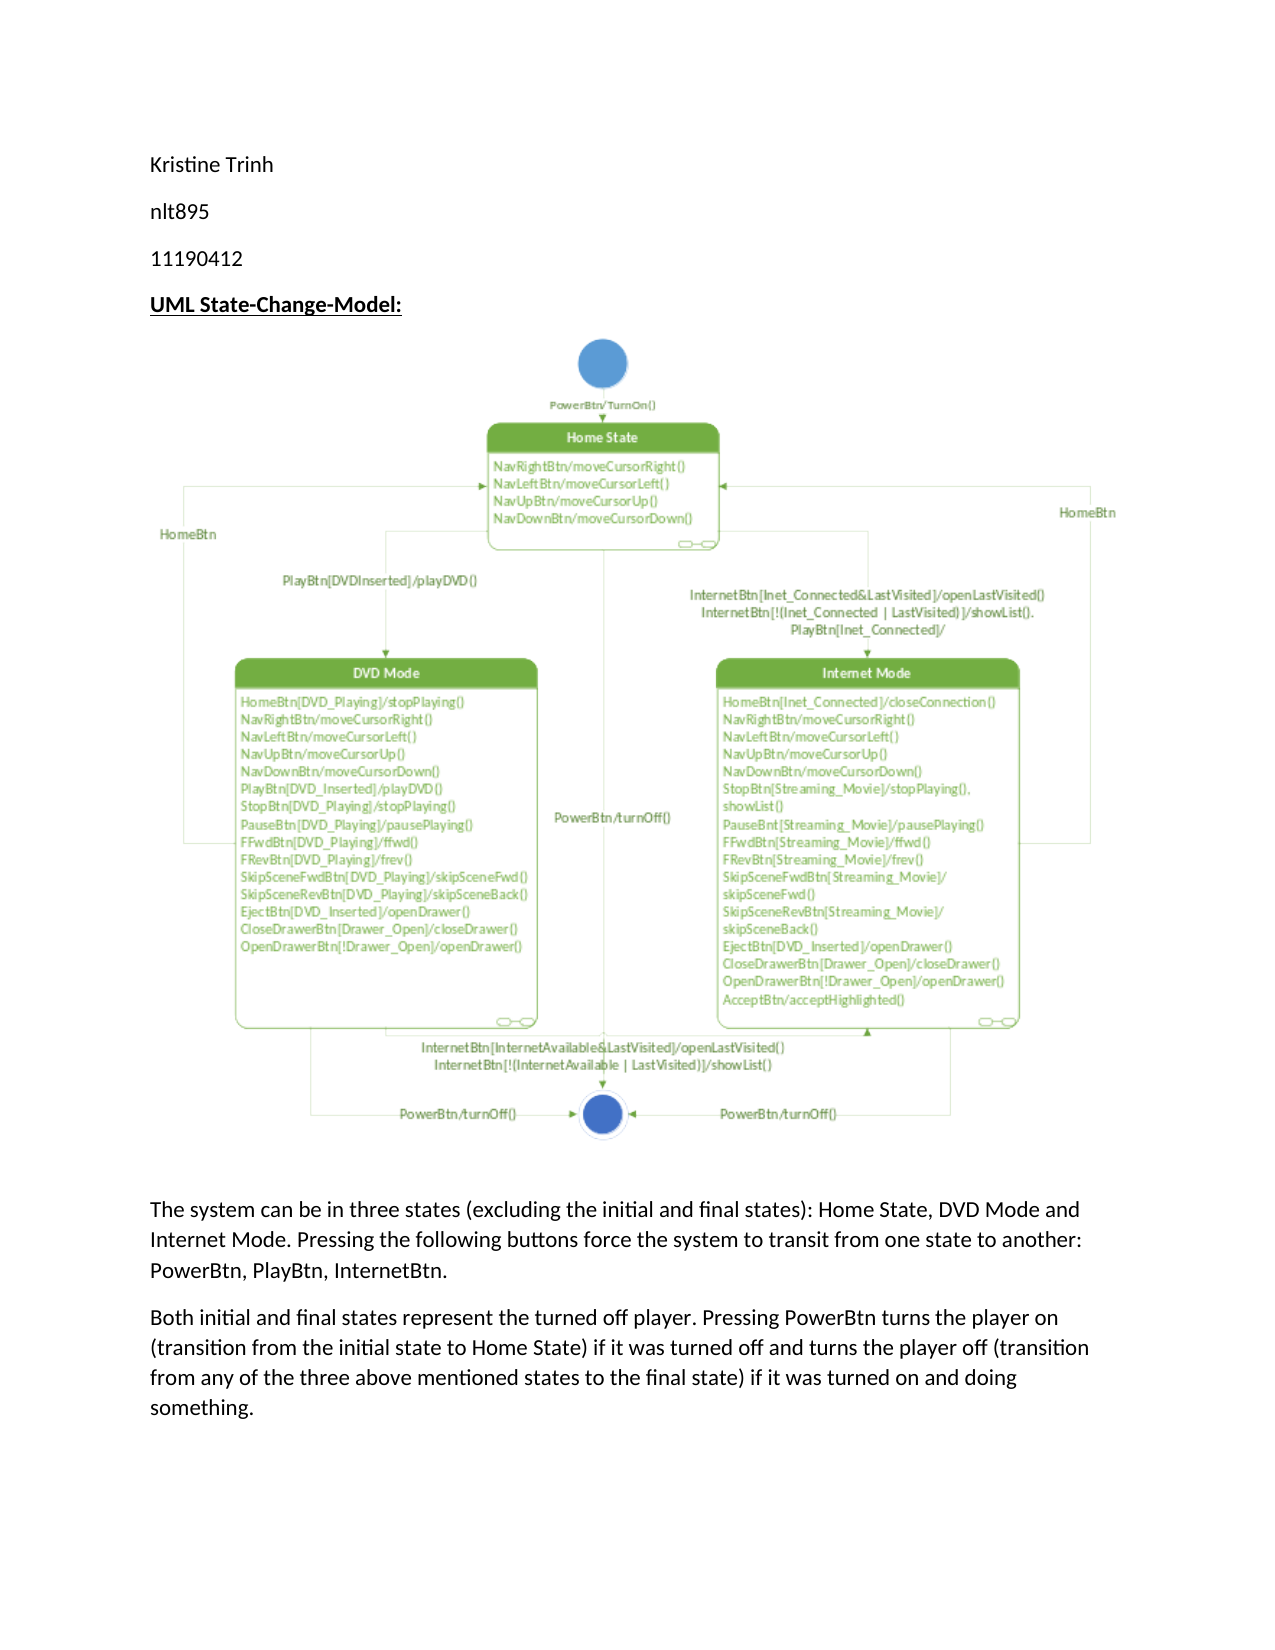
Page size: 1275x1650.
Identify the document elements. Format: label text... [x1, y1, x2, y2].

text Kristine Trinh [150, 150, 1125, 178]
text nlt895 [150, 197, 1125, 225]
text 11190412 [150, 244, 1125, 272]
text UML State-Change-Model: [150, 291, 1125, 319]
text Both initial and final states represent the turned off player. Pressing PowerBtn turns the player on (transition from the initial state to Home State) if it was turned off and turns the player off (transition from any of the three above mentioned states to the final state) if it was turned on and doing something. [150, 1303, 1125, 1421]
text The system can be in three states (excluding the initial and final states): Home State, DVD Mode and Internet Mode. Pressing the following buttons force the system to transit from one state to another: PowerBtn, PlayBtn, InternetBtn. [150, 1195, 1125, 1284]
